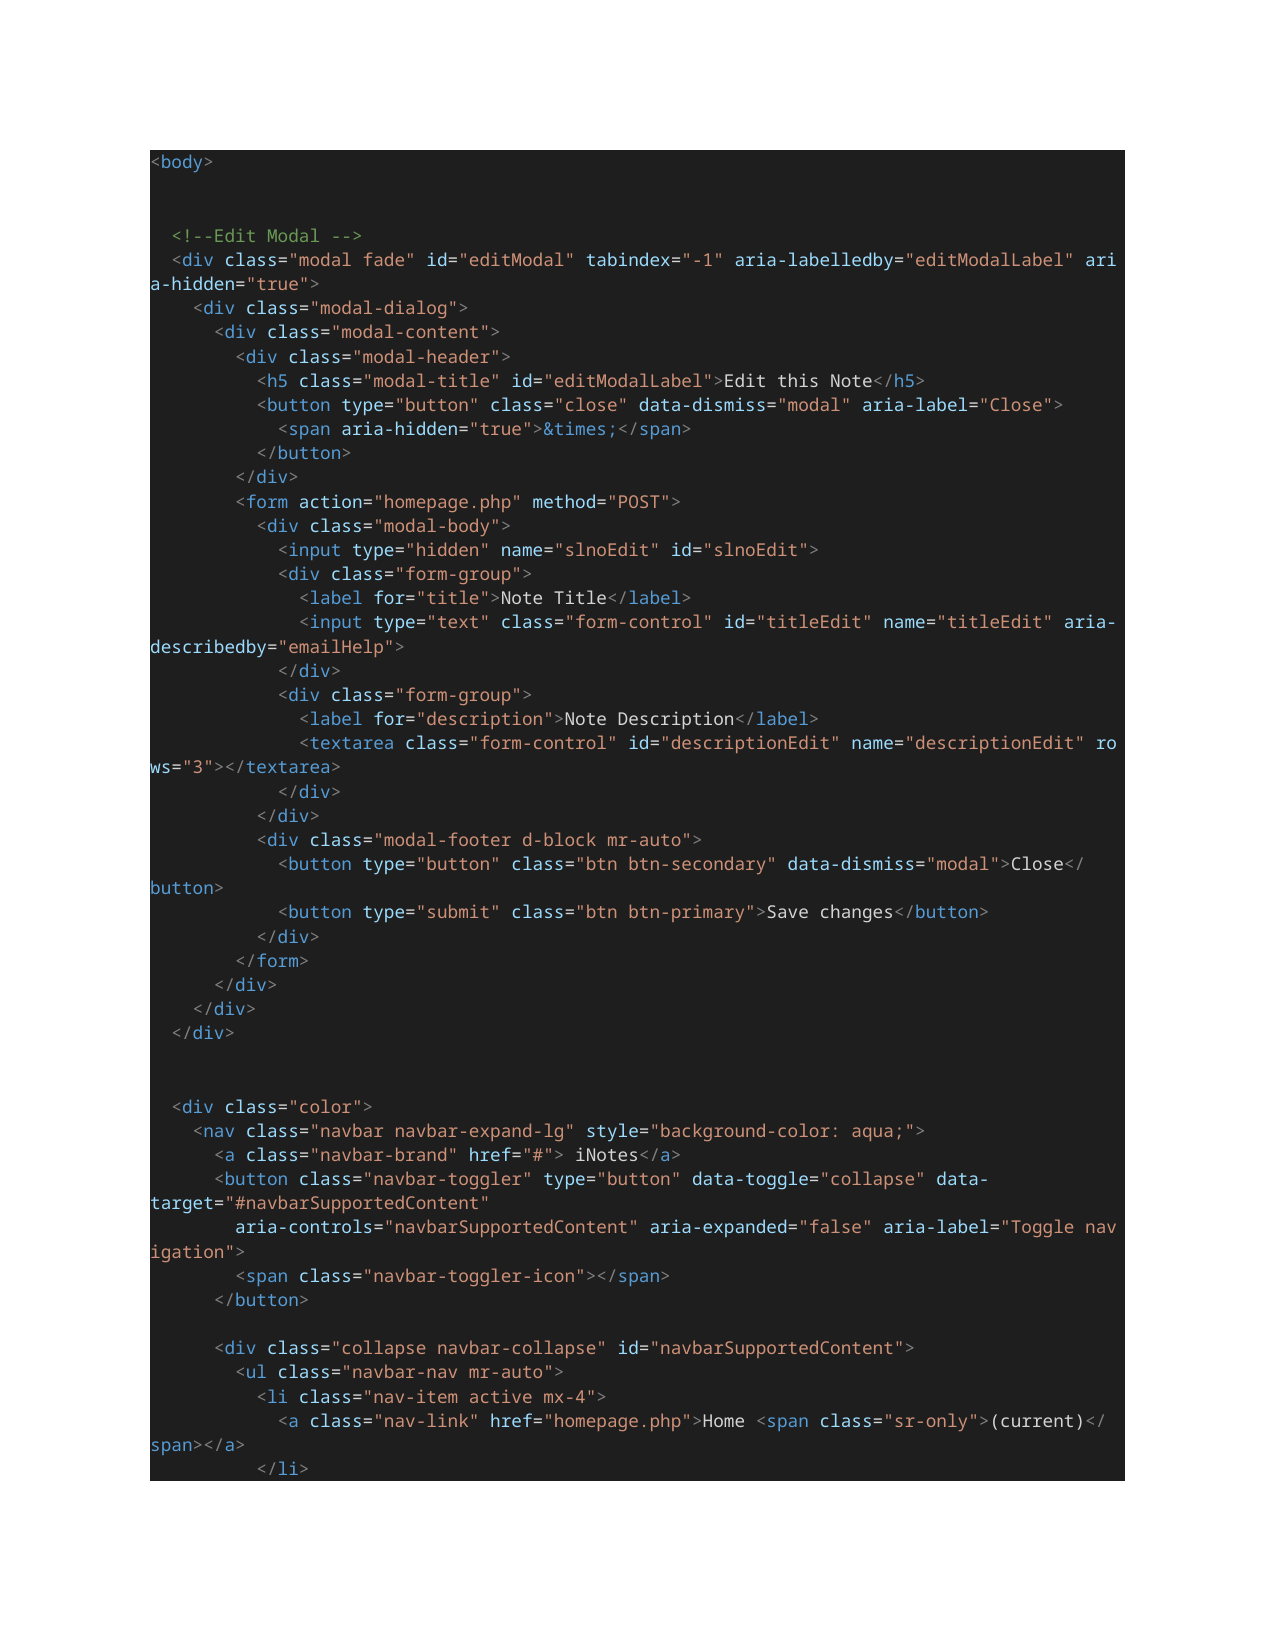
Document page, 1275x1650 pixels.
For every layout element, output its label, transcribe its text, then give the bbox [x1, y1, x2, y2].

text </div> [150, 803, 1125, 827]
text <textarea class="form-control" id="descriptionEdit" name="descriptionEdit" rows="3"></textarea> [150, 731, 1125, 779]
text <nav class="navbar navbar-expand-lg" style="background-color: aqua;"> [150, 1118, 1125, 1142]
text <input type="text" class="form-control" id="titleEdit" name="titleEdit" aria-describedby="emailHelp"> [150, 610, 1125, 658]
text </div> [150, 779, 1125, 803]
text <div class="color"> [150, 1094, 1125, 1118]
text <div class="modal-footer d-block mr-auto"> [150, 827, 1125, 852]
text <div class="modal-body"> [150, 513, 1125, 537]
text <label for="title">Note Title</label> [150, 586, 1125, 610]
text <button type="button" class="btn btn-secondary" data-dismiss="modal">Close</button> [150, 852, 1125, 900]
text </div> [150, 997, 1125, 1021]
text <a class="navbar-brand" href="#"> iNotes</a> [150, 1142, 1125, 1167]
text <span class="navbar-toggler-icon"></span> [150, 1263, 1125, 1287]
text <!--Edit Modal --> [150, 223, 1125, 247]
text <h5 class="modal-title" id="editModalLabel">Edit this Note</h5> [150, 368, 1125, 392]
text <div class="modal fade" id="editModal" tabindex="-1" aria-labelledby="editModalLabel" aria-hidden="true"> [150, 247, 1125, 296]
text <input type="hidden" name="slnoEdit" id="slnoEdit"> [150, 537, 1125, 562]
text <div class="form-group"> [150, 562, 1125, 586]
text <div class="form-group"> [150, 682, 1125, 707]
text <span aria-hidden="true">&times;</span> [150, 417, 1125, 441]
text <button type="submit" class="btn btn-primary">Save changes</button> [150, 900, 1125, 924]
text <li class="nav-item active mx-4"> [150, 1384, 1125, 1408]
text <body> [150, 150, 1125, 174]
text <div class="modal-content"> [150, 320, 1125, 344]
text </li> [150, 1457, 1125, 1481]
text </div> [150, 1021, 1125, 1045]
text <a class="nav-link" href="homepage.php">Home <span class="sr-only">(current)</span></a> [150, 1408, 1125, 1457]
text aria-controls="navbarSupportedContent" aria-expanded="false" aria-label="Toggle navigation"> [150, 1215, 1125, 1263]
text </div> [150, 924, 1125, 948]
text <ul class="navbar-nav mr-auto"> [150, 1360, 1125, 1384]
text <button class="navbar-toggler" type="button" data-toggle="collapse" data-target="#navbarSupportedContent" [150, 1167, 1125, 1215]
text <div class="modal-header"> [150, 344, 1125, 368]
text </div> [150, 972, 1125, 997]
text </button> [150, 441, 1125, 465]
text </button> [150, 1287, 1125, 1312]
text <div class="modal-dialog"> [150, 296, 1125, 320]
text </form> [150, 948, 1125, 972]
text <form action="homepage.php" method="POST"> [150, 489, 1125, 513]
text <div class="collapse navbar-collapse" id="navbarSupportedContent"> [150, 1336, 1125, 1360]
text </div> [150, 465, 1125, 489]
text </div> [150, 658, 1125, 682]
text <button type="button" class="close" data-dismiss="modal" aria-label="Close"> [150, 392, 1125, 417]
text <label for="description">Note Description</label> [150, 707, 1125, 731]
